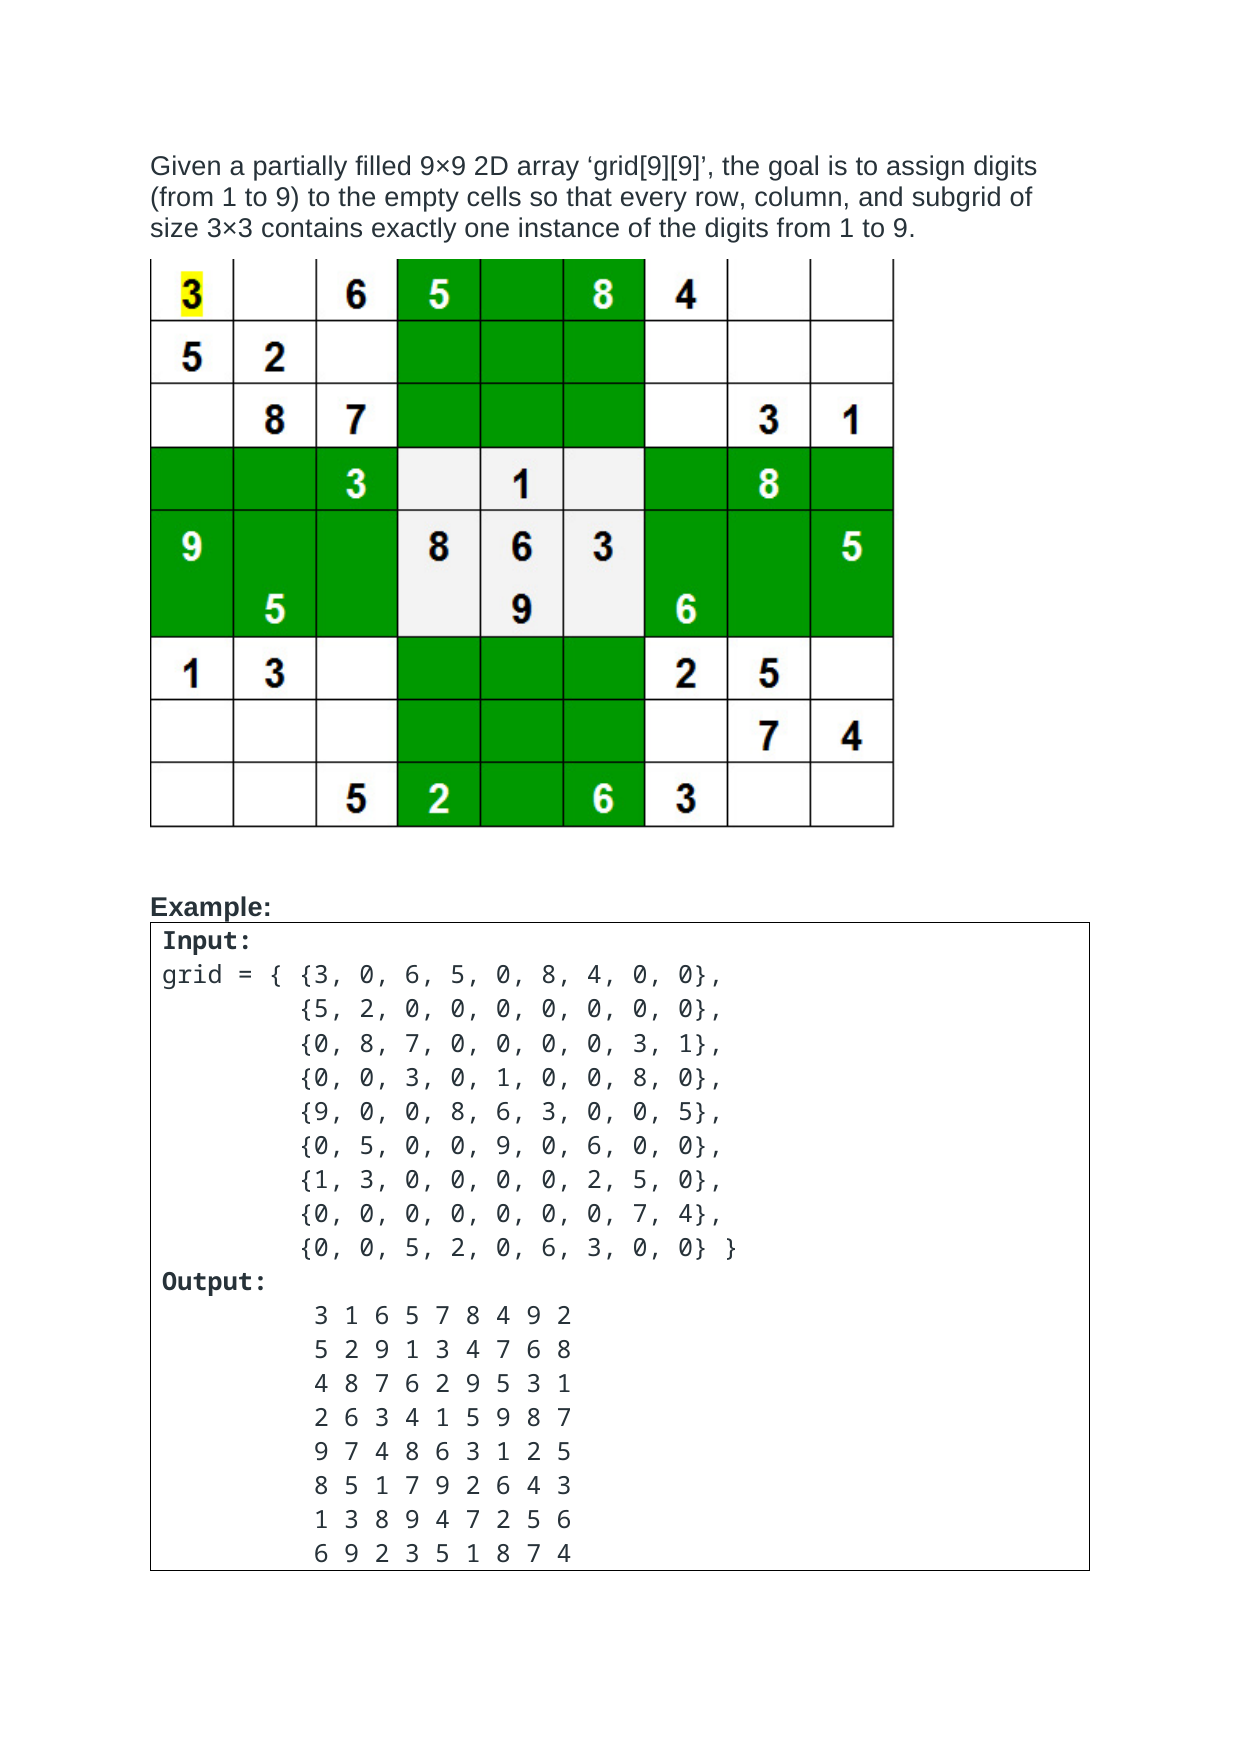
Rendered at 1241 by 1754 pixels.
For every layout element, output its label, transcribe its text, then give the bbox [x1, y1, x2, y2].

text Given a partially filled 9×9 2D array ‘grid[9][9]’, the goal is to assign digits (from 1 to 9) to the empty cells so that every row, column, and subgrid of size 3×3 contains exactly one instance of the digits from 1 to 9. [150, 150, 1090, 244]
text Example: [150, 891, 1090, 922]
picture [150, 259, 899, 829]
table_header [151, 923, 1089, 1570]
